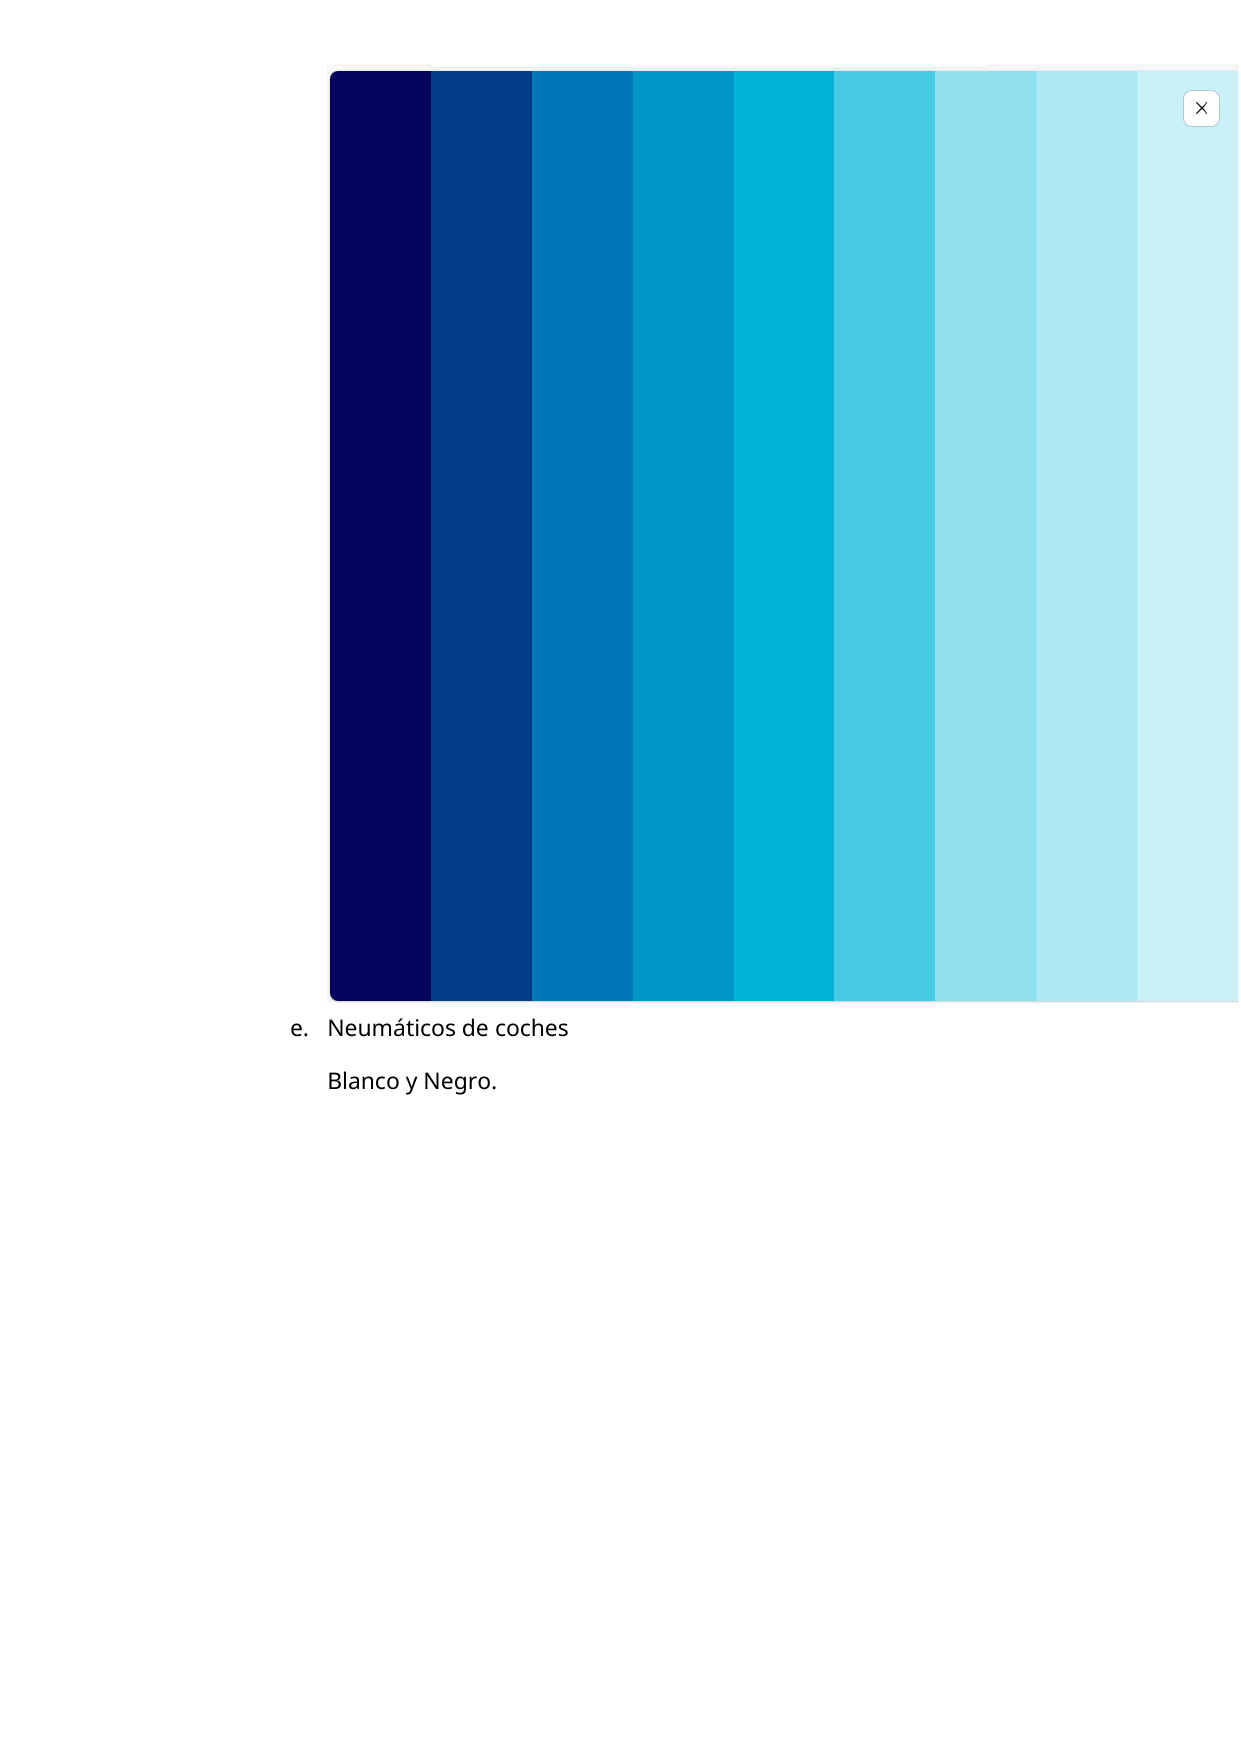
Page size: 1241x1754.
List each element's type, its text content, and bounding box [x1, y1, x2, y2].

list Blanco y Negro. [290, 1064, 632, 1096]
picture [327, 64, 1239, 1003]
list Neumáticos de coches [252, 1012, 632, 1043]
